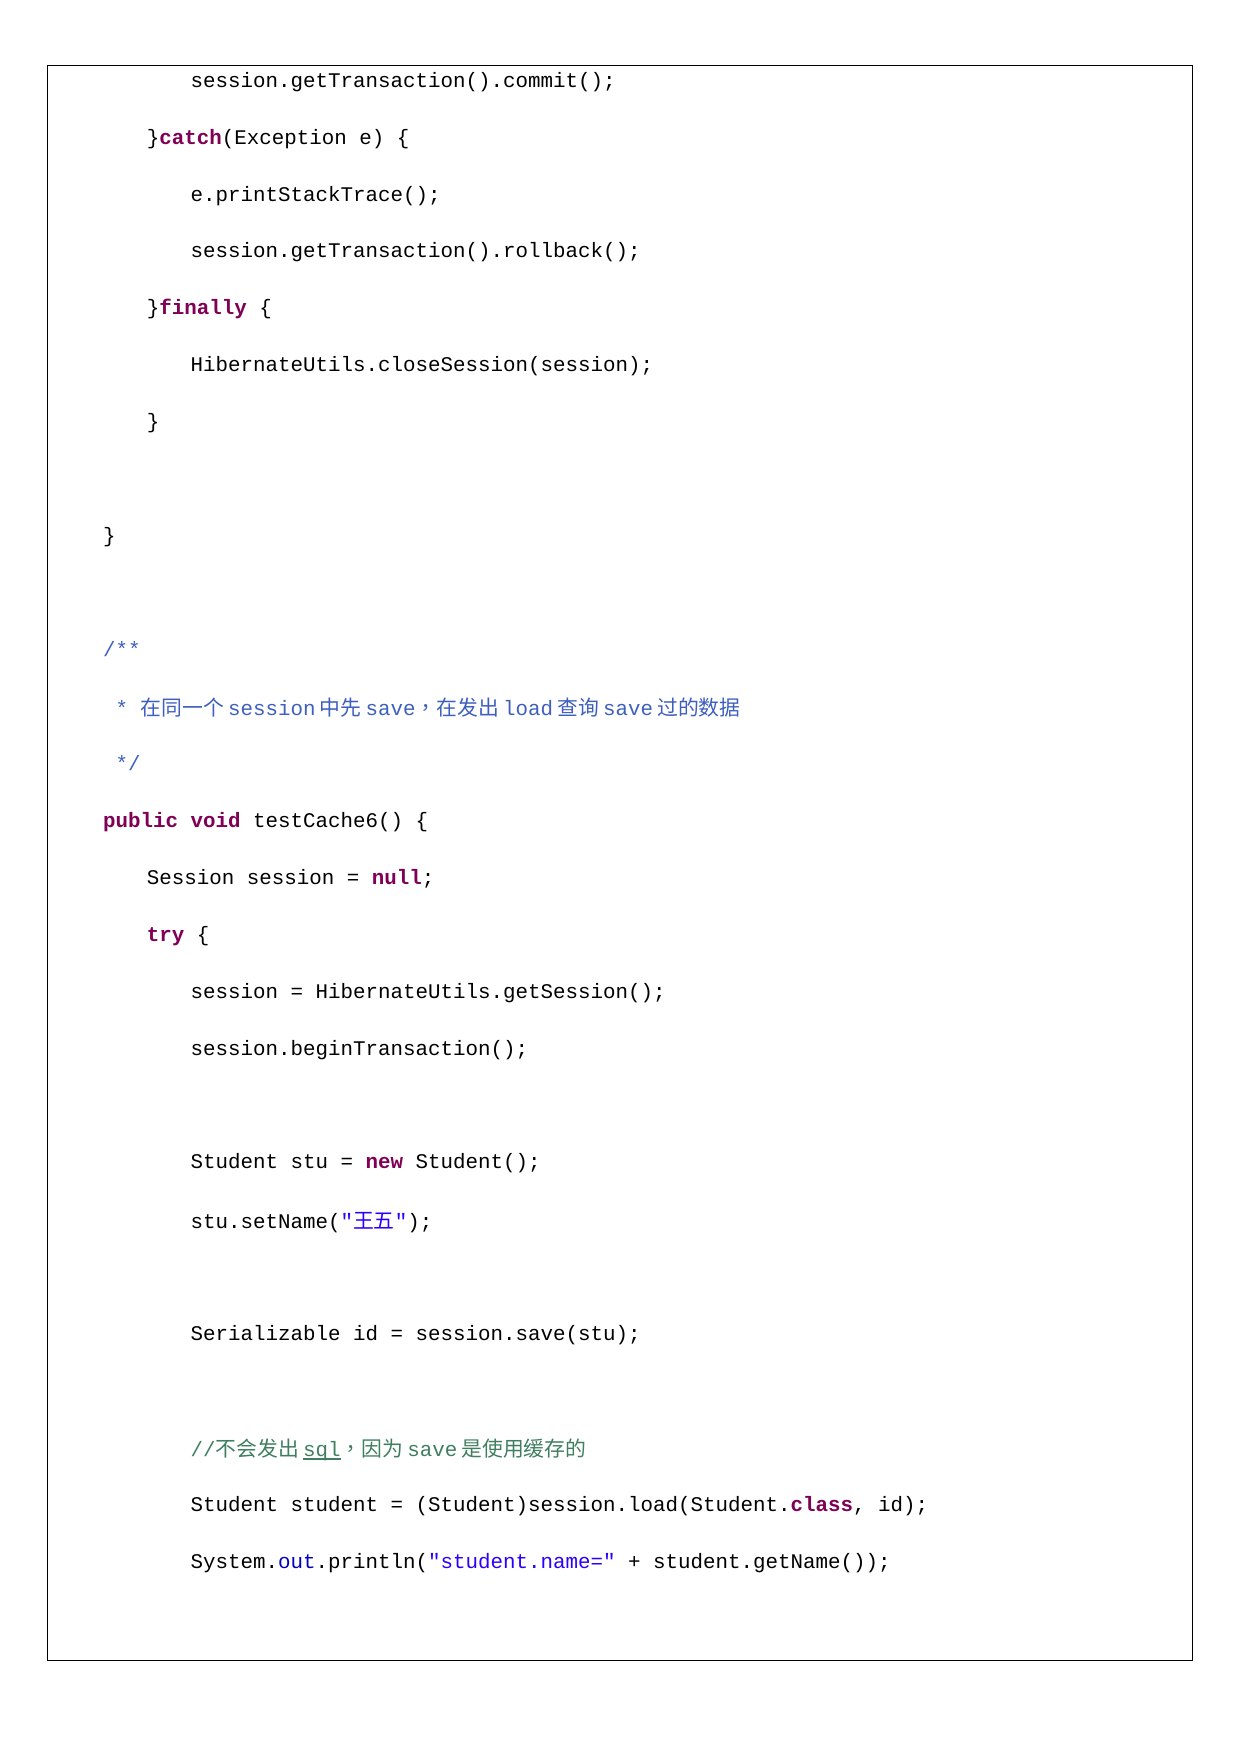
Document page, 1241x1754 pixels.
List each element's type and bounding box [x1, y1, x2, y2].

table_cell [48, 66, 1192, 1660]
